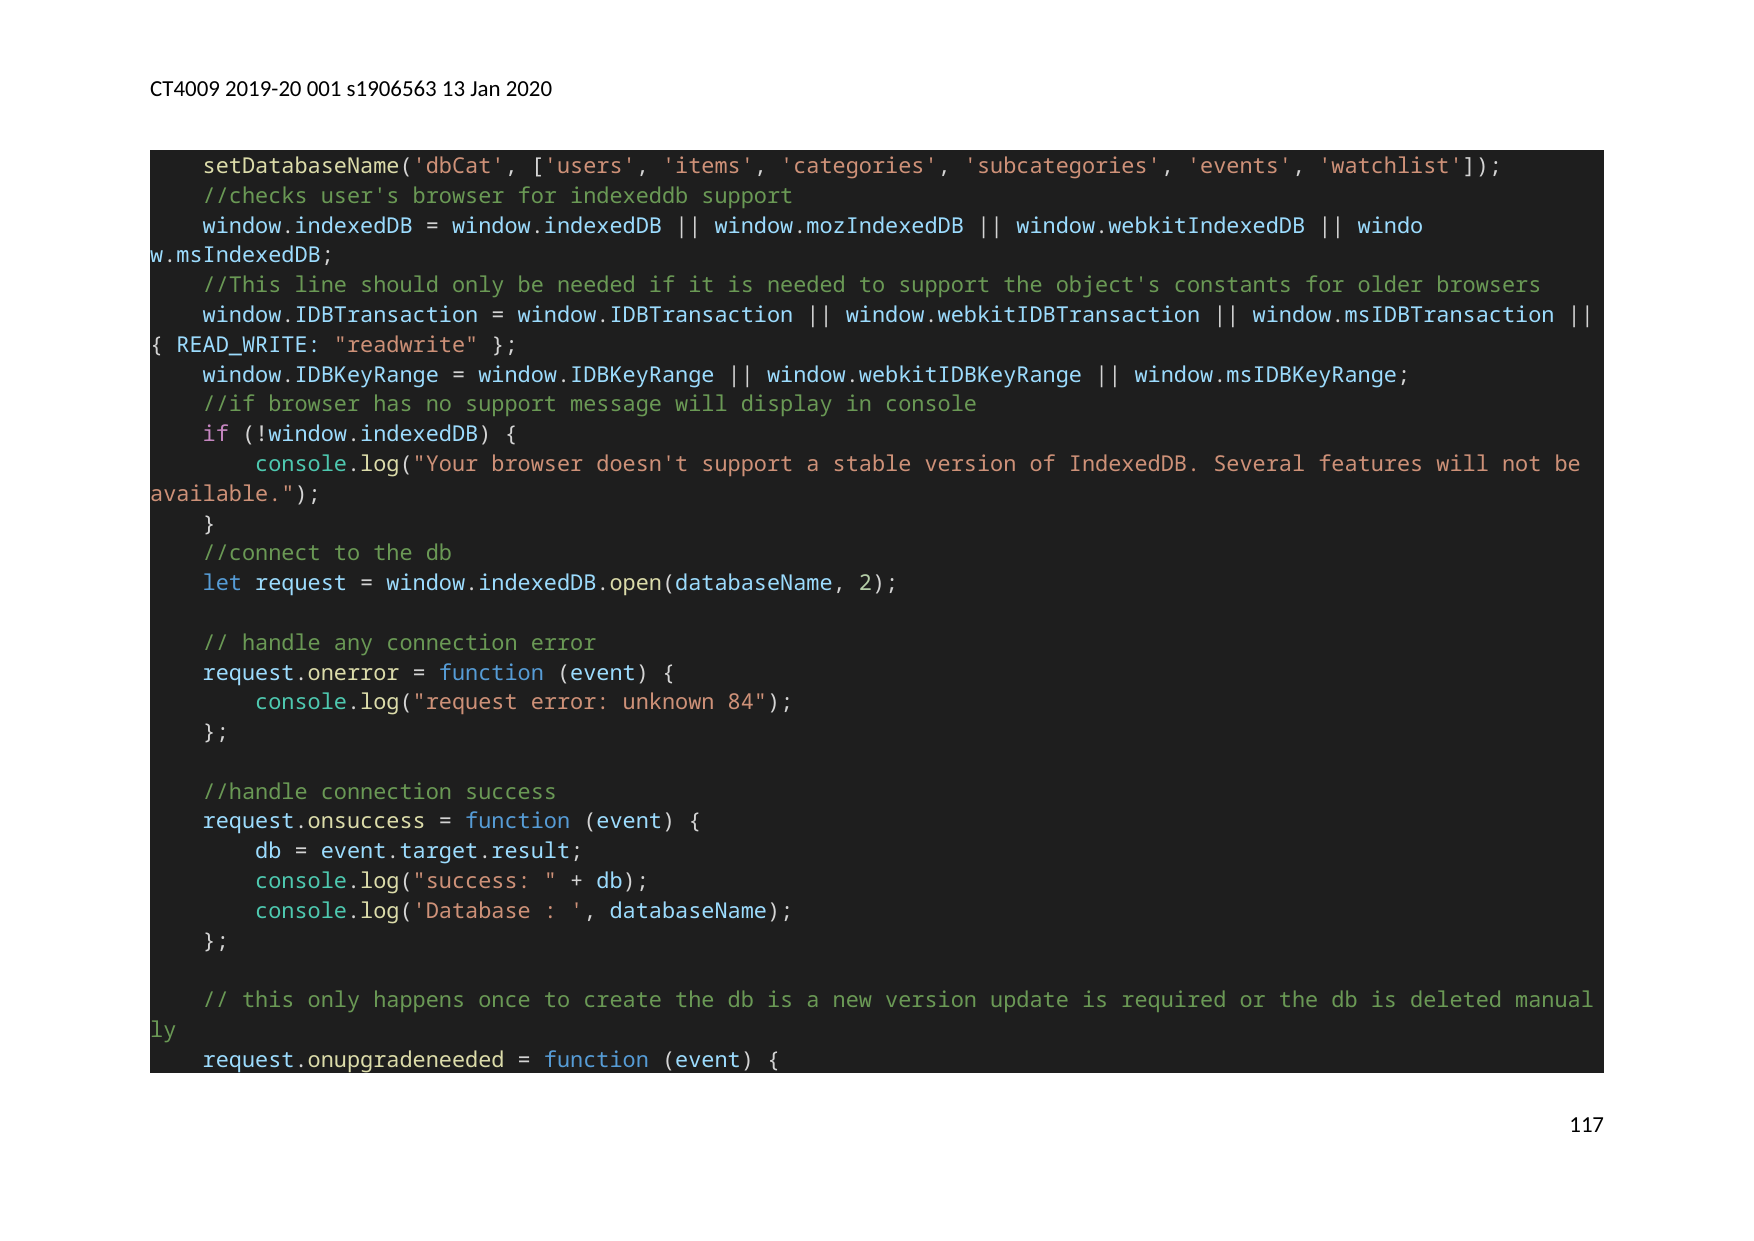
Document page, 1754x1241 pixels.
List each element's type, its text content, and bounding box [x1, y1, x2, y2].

text let request = window.indexedDB.open(databaseName, 2); [150, 567, 1604, 597]
text //if browser has no support message will display in console [150, 388, 1604, 418]
text request.onerror = function (event) { [150, 656, 1604, 686]
text console.log('Database : ', databaseName); [150, 895, 1604, 924]
text window.IDBKeyRange = window.IDBKeyRange || window.webkitIDBKeyRange || window.msIDBKeyRange; [150, 358, 1604, 388]
text //checks user's browser for indexeddb support [150, 180, 1604, 209]
text request.onupgradeneeded = function (event) { [150, 1044, 1604, 1073]
text setDatabaseName('dbCat', ['users', 'items', 'categories', 'subcategories', 'events', 'watchlist']); [150, 150, 1604, 180]
text if (!window.indexedDB) { [150, 418, 1604, 448]
text console.log("request error: unknown 84"); [150, 686, 1604, 716]
text //connect to the db [150, 537, 1604, 567]
text // this only happens once to create the db is a new version update is required or the db is deleted manually [150, 984, 1604, 1044]
text db = event.target.result; [150, 835, 1604, 865]
text // handle any connection error [150, 627, 1604, 656]
text console.log("success: " + db); [150, 865, 1604, 895]
text window.IDBTransaction = window.IDBTransaction || window.webkitIDBTransaction || window.msIDBTransaction || { READ_WRITE: "readwrite" }; [150, 299, 1604, 358]
text request.onsuccess = function (event) { [150, 805, 1604, 835]
text //handle connection success [150, 776, 1604, 805]
text //This line should only be needed if it is needed to support the object's constants for older browsers [150, 269, 1604, 299]
text }; [150, 924, 1604, 954]
text console.log("Your browser doesn't support a stable version of IndexedDB. Several features will not be available."); [150, 448, 1604, 507]
text } [150, 507, 1604, 537]
text }; [150, 716, 1604, 746]
text window.indexedDB = window.indexedDB || window.mozIndexedDB || window.webkitIndexedDB || window.msIndexedDB; [150, 209, 1604, 269]
